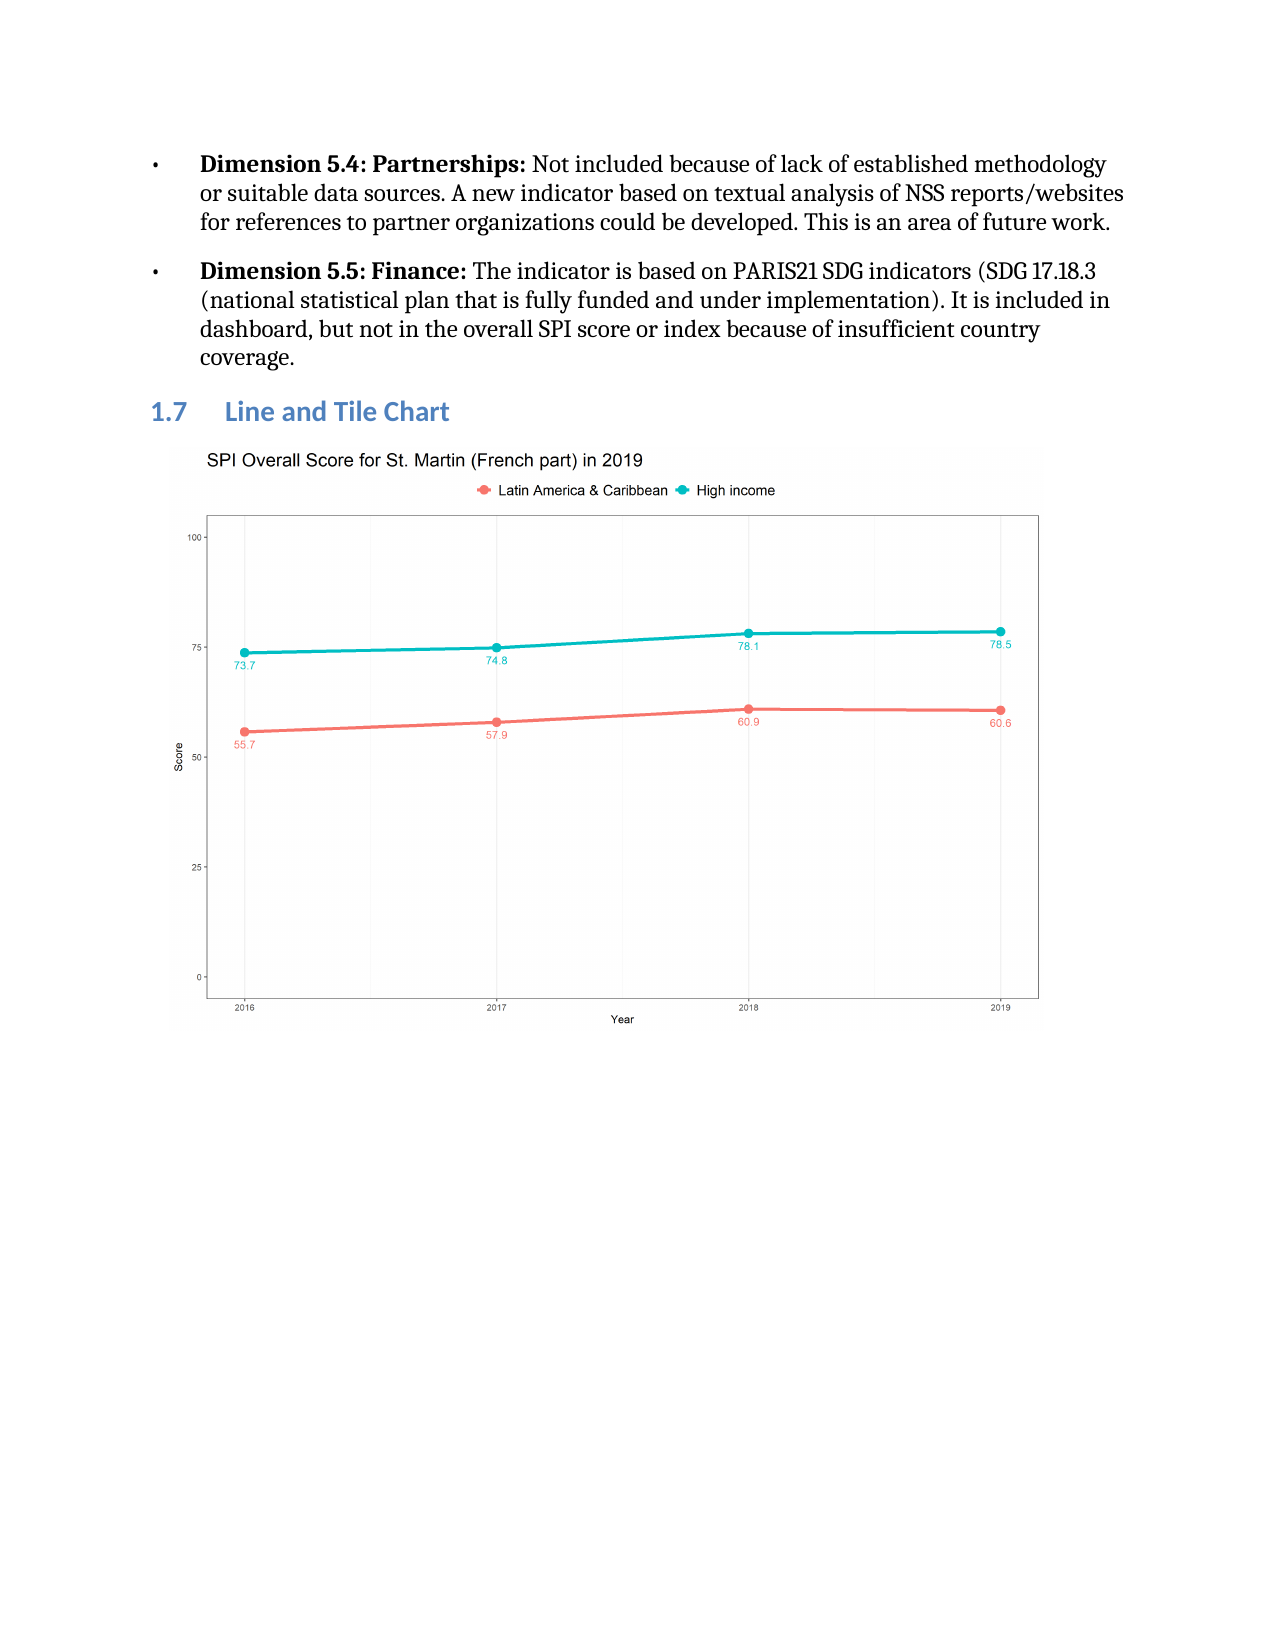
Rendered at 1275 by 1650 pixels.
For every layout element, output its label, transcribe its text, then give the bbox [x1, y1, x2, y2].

picture [168, 447, 1044, 1031]
list Dimension 5.5: Finance: The indicator is based on PARIS21 SDG indicators (SDG 17.18.3 (national statistical plan that is fully funded and under implementation). It is included in dashboard, but not in the overall SPI score or index because of insufficient country coverage. [150, 257, 1125, 372]
subtitle 1.7 Line and Tile Chart [150, 393, 1125, 428]
list Dimension 5.4: Partnerships: Not included because of lack of established methodology or suitable data sources. A new indicator based on textual analysis of NSS reports/websites for references to partner organizations could be developed. This is an area of future work. [150, 150, 1125, 236]
